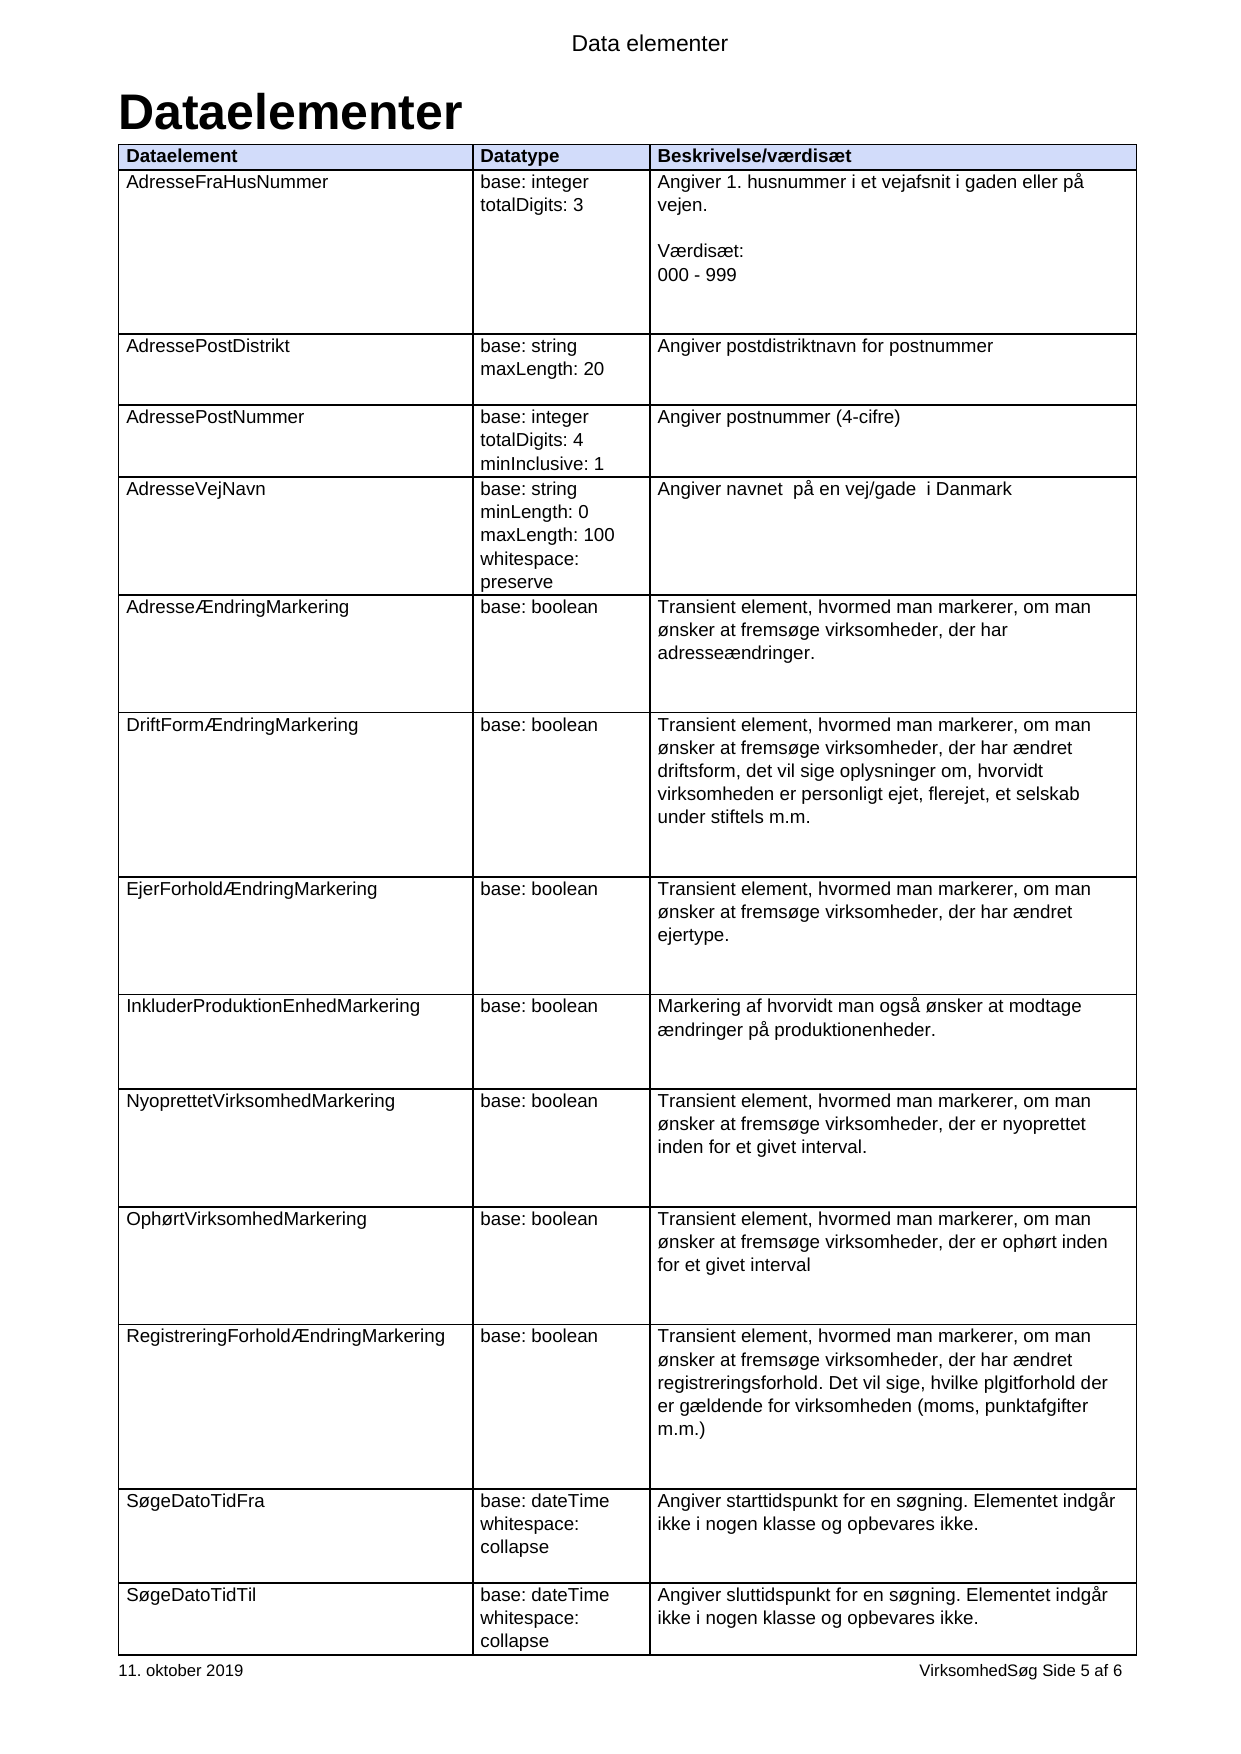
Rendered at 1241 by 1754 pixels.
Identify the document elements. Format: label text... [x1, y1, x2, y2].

table_cell DriftFormÆndringMarkering [119, 713, 472, 876]
table_cell Angiver postdistriktnavn for postnummer [651, 335, 1136, 404]
table_cell AdressePostDistrikt [119, 335, 472, 404]
table_cell Transient element, hvormed man markerer, om man ønsker at fremsøge virksomheder, der har ændret ejertype. [651, 878, 1136, 994]
table_cell Angiver 1. husnummer i et vejafsnit i gaden eller på vejen. Værdisæt: 000 - 999 [651, 171, 1136, 333]
table_cell base: string maxLength: 20 [474, 335, 649, 404]
table_cell base: boolean [474, 995, 649, 1088]
table_cell AdresseVejNavn [119, 478, 472, 594]
table_header Dataelement [119, 145, 472, 169]
table_cell InkluderProduktionEnhedMarkering [119, 995, 472, 1088]
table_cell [474, 1584, 649, 1654]
table_cell base: integer totalDigits: 4 minInclusive: 1 [474, 406, 649, 476]
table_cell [651, 1584, 1136, 1654]
table_cell base: boolean [474, 596, 649, 712]
table_cell base: boolean [474, 713, 649, 876]
table_cell AdresseÆndringMarkering [119, 596, 472, 712]
table_header Datatype [474, 145, 649, 169]
table_cell Transient element, hvormed man markerer, om man ønsker at fremsøge virksomheder, der har ændret driftsform, det vil sige oplysninger om, hvorvidt virksomheden er personligt ejet, flerejet, et selskab under stiftels m.m. [651, 713, 1136, 876]
table_cell base: string minLength: 0 maxLength: 100 whitespace: preserve [474, 478, 649, 594]
text Dataelementer [118, 82, 1181, 140]
table_cell EjerForholdÆndringMarkering [119, 878, 472, 994]
table_header Beskrivelse/værdisæt [651, 145, 1136, 169]
table_cell base: boolean [474, 1090, 649, 1206]
table_cell NyoprettetVirksomhedMarkering [119, 1090, 472, 1206]
table_cell Transient element, hvormed man markerer, om man ønsker at fremsøge virksomheder, der er nyoprettet inden for et givet interval. [651, 1090, 1136, 1206]
table_cell base: boolean [474, 878, 649, 994]
table_cell AdresseFraHusNummer [119, 171, 472, 333]
table_cell Angiver postnummer (4-cifre) [651, 406, 1136, 476]
table_cell Angiver navnet på en vej/gade i Danmark [651, 478, 1136, 594]
table_cell AdressePostNummer [119, 406, 472, 476]
table_cell base: integer totalDigits: 3 [474, 171, 649, 333]
table_cell OphørtVirksomhedMarkering [119, 1208, 472, 1324]
table_cell Angiver starttidspunkt for en søgning. Elementet indgår ikke i nogen klasse og opbevares ikke. [651, 1490, 1136, 1582]
table_cell base: dateTime whitespace: collapse [474, 1490, 649, 1582]
table_cell Transient element, hvormed man markerer, om man ønsker at fremsøge virksomheder, der er ophørt inden for et givet interval [651, 1208, 1136, 1324]
table_cell SøgeDatoTidFra [119, 1490, 472, 1582]
table_cell base: boolean [474, 1325, 649, 1488]
table_cell Transient element, hvormed man markerer, om man ønsker at fremsøge virksomheder, der har ændret registreringsforhold. Det vil sige, hvilke plgitforhold der er gældende for virksomheden (moms, punktafgifter m.m.) [651, 1325, 1136, 1488]
table_cell base: boolean [474, 1208, 649, 1324]
table_cell RegistreringForholdÆndringMarkering [119, 1325, 472, 1488]
table_cell Transient element, hvormed man markerer, om man ønsker at fremsøge virksomheder, der har adresseændringer. [651, 596, 1136, 712]
table_cell SøgeDatoTidTil [119, 1584, 472, 1654]
table_cell Markering af hvorvidt man også ønsker at modtage ændringer på produktionenheder. [651, 995, 1136, 1088]
